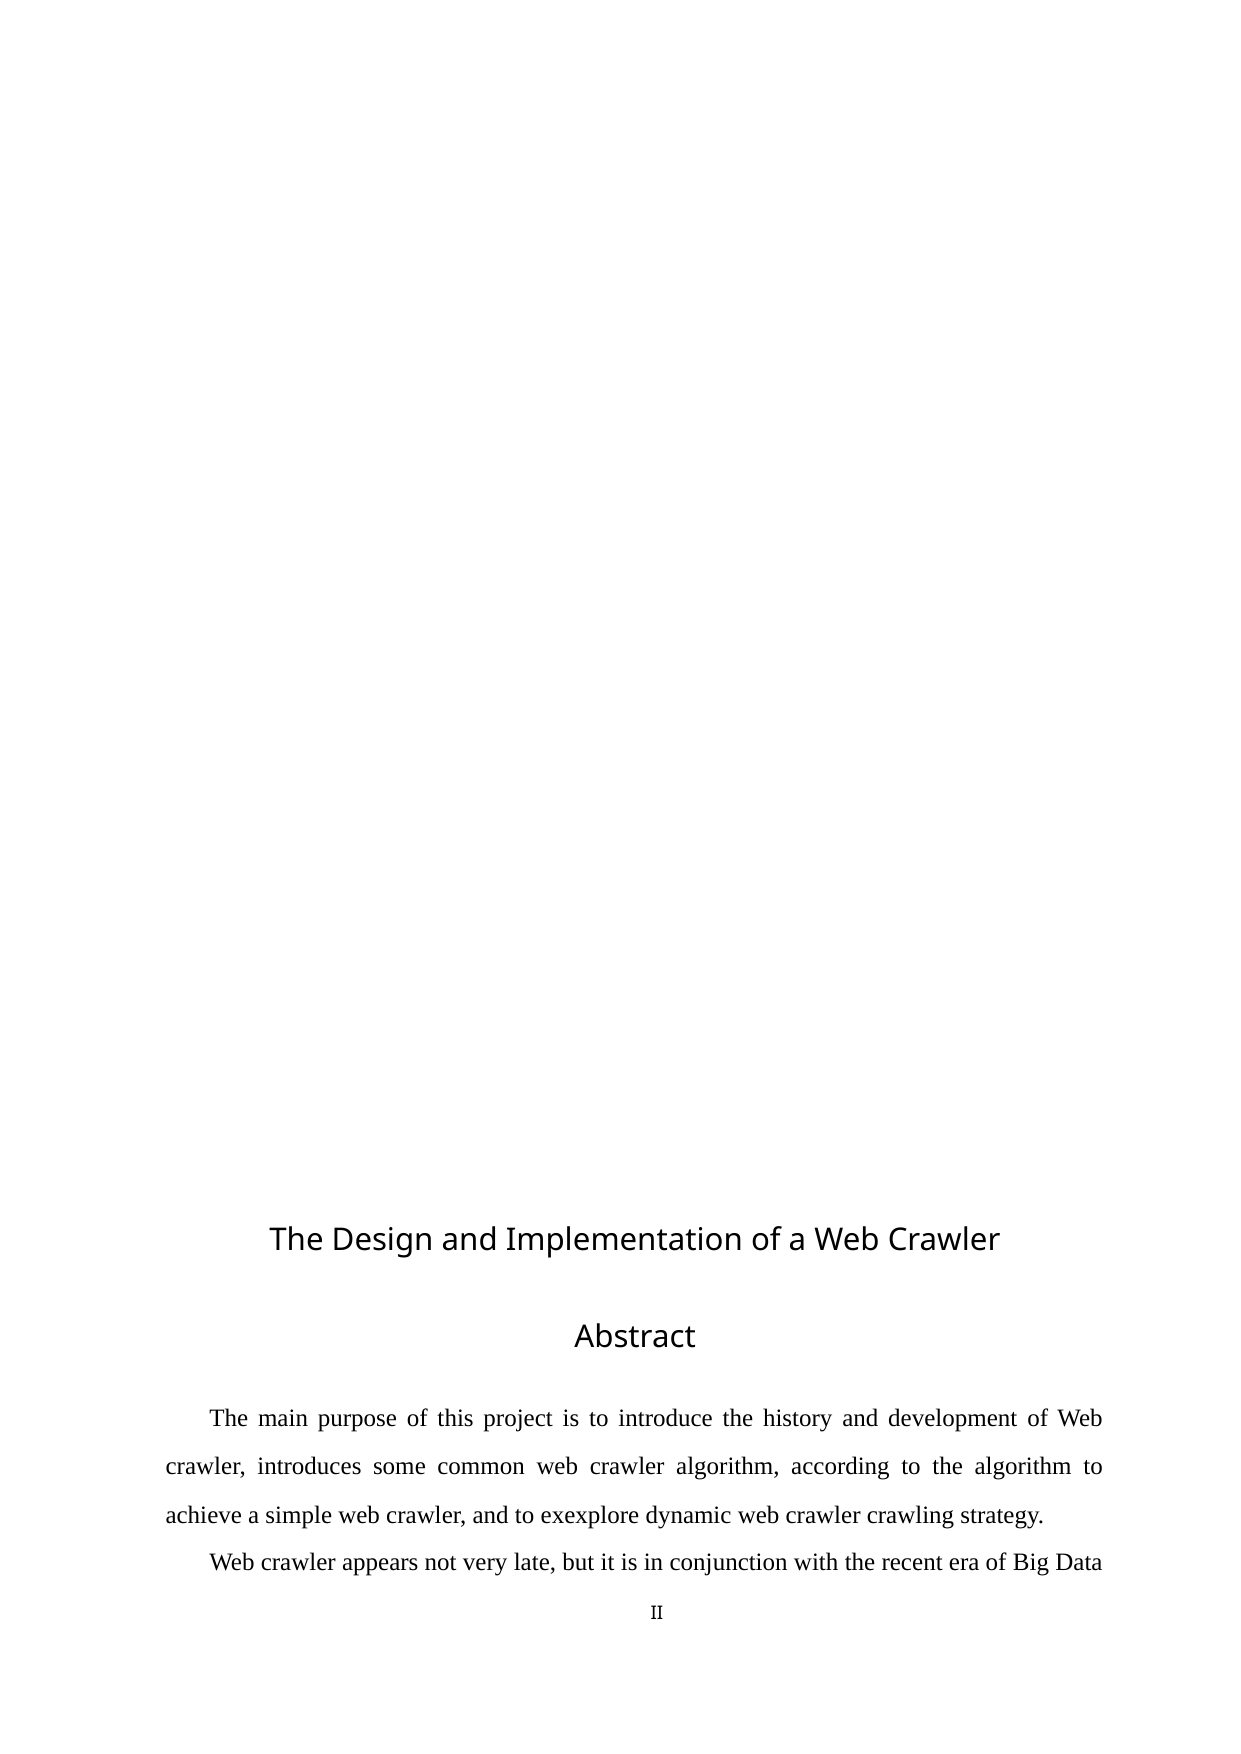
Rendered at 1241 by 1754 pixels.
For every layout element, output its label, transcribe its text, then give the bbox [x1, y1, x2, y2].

text The main purpose of this project is to introduce the history and development of Web crawler, introduces some common web crawler algorithm, according to the algorithm to achieve a simple web crawler, and to exexplore dynamic web crawler crawling strategy. [165, 1401, 1104, 1531]
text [165, 1545, 1104, 1578]
subtitle The Design and Implementation of a Web Crawler [165, 1206, 1104, 1271]
subtitle Abstract [165, 1303, 1104, 1368]
